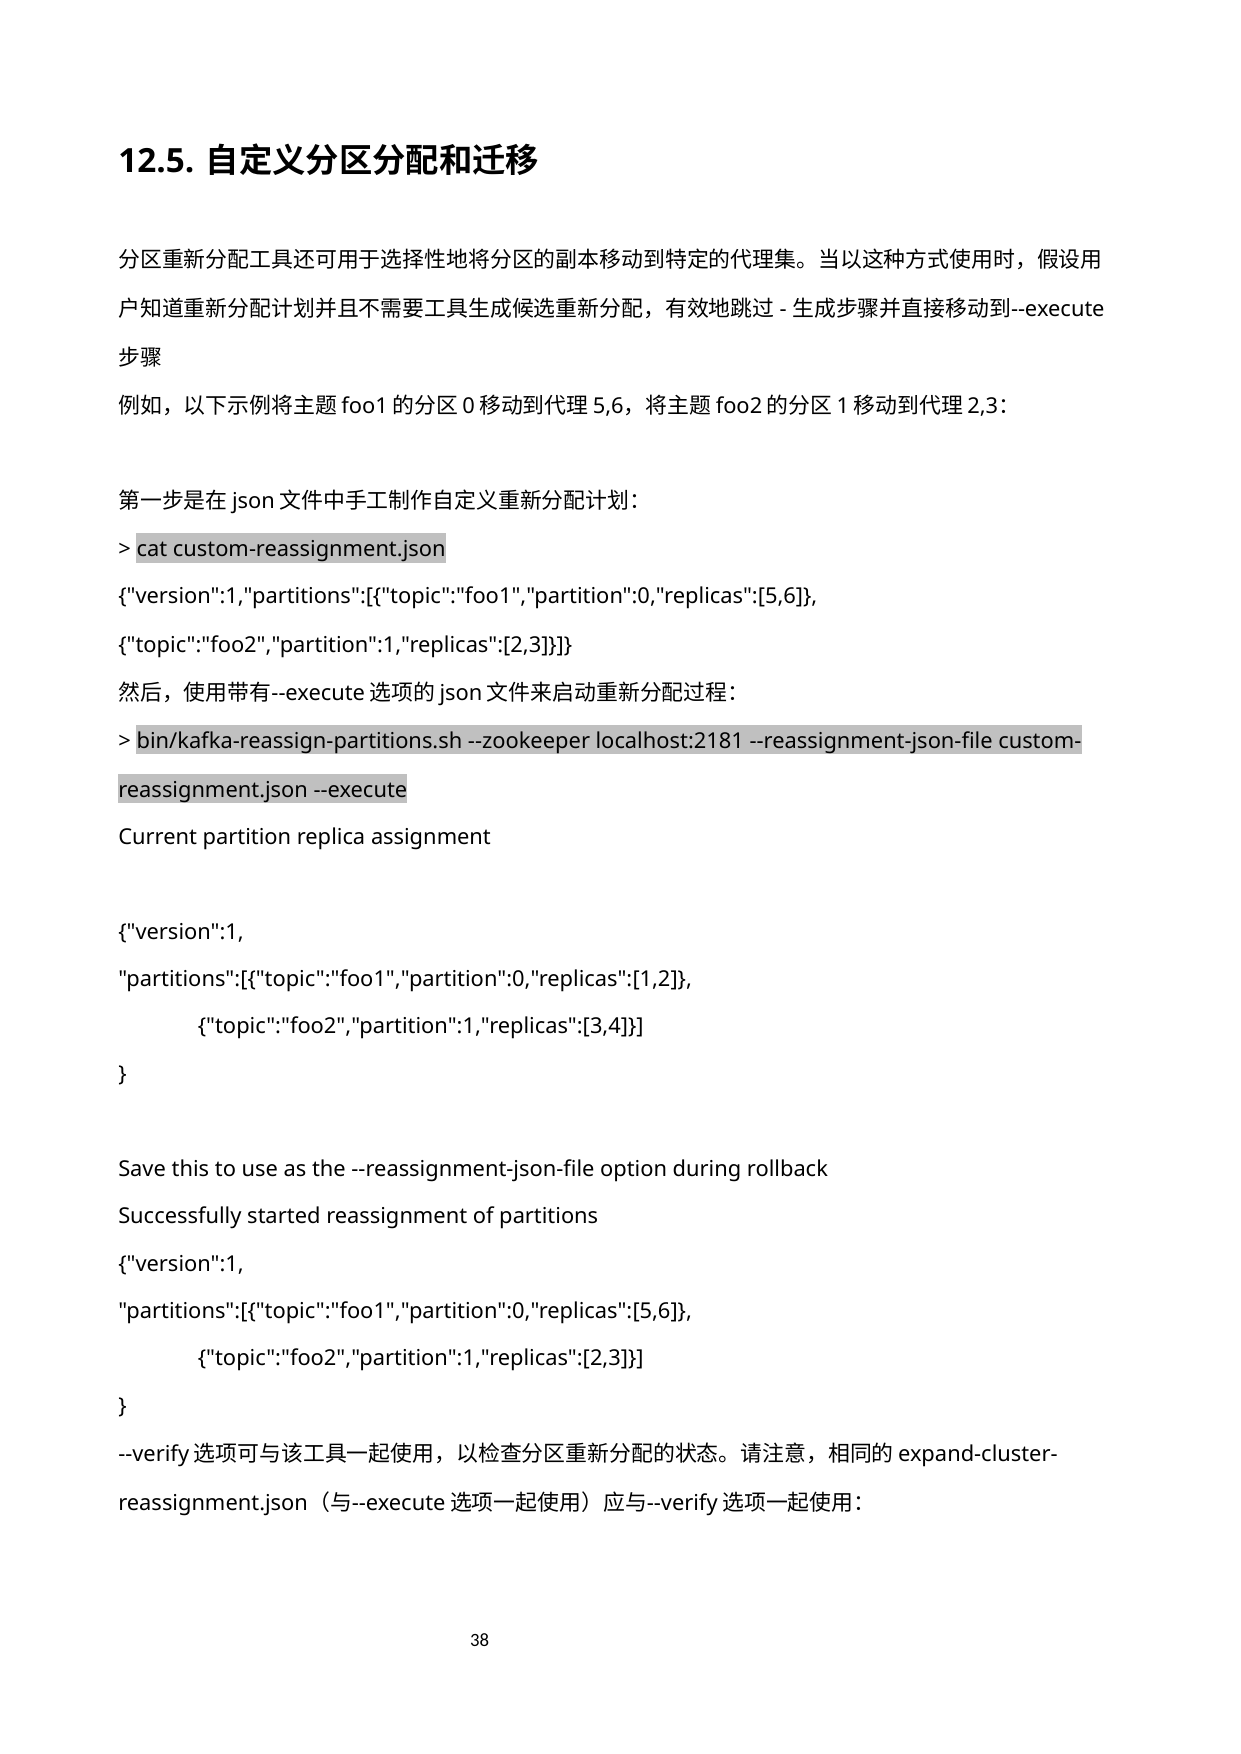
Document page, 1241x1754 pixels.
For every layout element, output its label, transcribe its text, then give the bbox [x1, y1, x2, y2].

text {"topic":"foo2","partition":1,"replicas":[3,4]}] [118, 1009, 1122, 1042]
text 第一步是在json文件中手工制作自定义重新分配计划： [118, 483, 1122, 516]
text 然后，使用带有--execute选项的json文件来启动重新分配过程： [118, 675, 1122, 708]
text } [118, 1388, 1122, 1421]
text --verify选项可与该工具一起使用，以检查分区重新分配的状态。请注意，相同的expand-cluster-reassignment.json（与--execute选项一起使用）应与--verify选项一起使用： [118, 1436, 1122, 1517]
text "partitions":[{"topic":"foo1","partition":0,"replicas":[5,6]}, [118, 1293, 1122, 1326]
text {"version":1, [118, 1246, 1122, 1279]
text Save this to use as the --reassignment-json-file option during rollback [118, 1151, 1122, 1184]
text 例如，以下示例将主题foo1的分区0移动到代理5,6，将主题foo2的分区1移动到代理2,3： [118, 387, 1122, 420]
text "partitions":[{"topic":"foo1","partition":0,"replicas":[1,2]}, [118, 962, 1122, 994]
text {"version":1,"partitions":[{"topic":"foo1","partition":0,"replicas":[5,6]},{"topic":"foo2","partition":1,"replicas":[2,3]}]} [118, 579, 1122, 660]
text Current partition replica assignment [118, 819, 1122, 852]
text 分区重新分配工具还可用于选择性地将分区的副本移动到特定的代理集。当以这种方式使用时，假设用户知道重新分配计划并且不需要工具生成候选重新​​分配，有效地跳过 - 生成步骤并直接移动到--execute步骤 [118, 242, 1122, 372]
text {"topic":"foo2","partition":1,"replicas":[2,3]}] [118, 1341, 1122, 1373]
text > bin/kafka-reassign-partitions.sh --zookeeper localhost:2181 --reassignment-json-file custom-reassignment.json --execute [118, 723, 1122, 805]
text > cat custom-reassignment.json [118, 532, 1122, 564]
text {"version":1, [118, 914, 1122, 947]
subtitle 自定义分区分配和迁移 [118, 125, 1122, 190]
text Successfully started reassignment of partitions [118, 1199, 1122, 1231]
text } [118, 1057, 1122, 1089]
